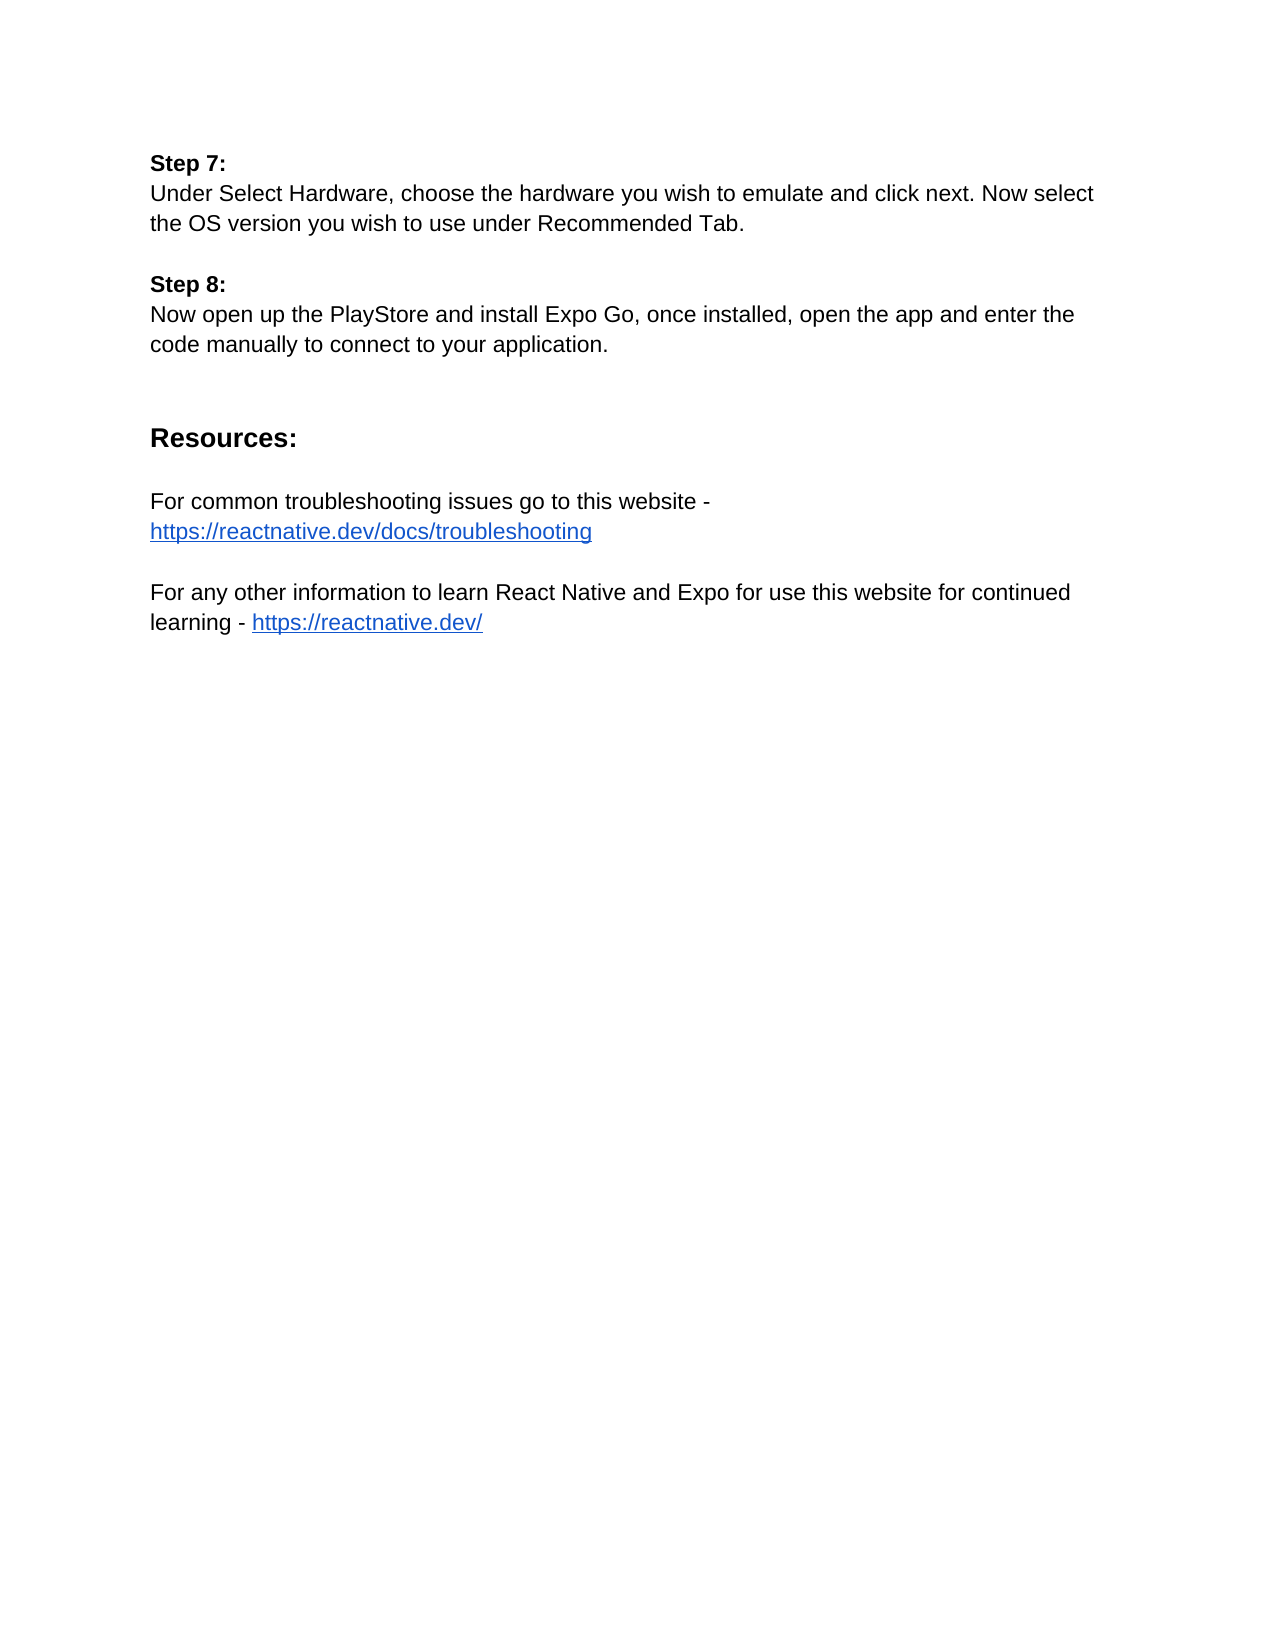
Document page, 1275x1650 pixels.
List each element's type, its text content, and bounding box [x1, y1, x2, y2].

text Step 7: [150, 150, 1125, 176]
text For common troubleshooting issues go to this website - https://reactnative.dev/docs/troubleshooting [150, 488, 1125, 544]
text Resources: [150, 422, 1125, 453]
text For any other information to learn React Native and Expo for use this website for continued learning - https://reactnative.dev/ [150, 579, 1125, 635]
text Under Select Hardware, choose the hardware you wish to emulate and click next. Now select the OS version you wish to use under Recommended Tab. [150, 180, 1125, 237]
text Step 8: [150, 271, 1125, 297]
text Now open up the PlayStore and install Expo Go, once installed, open the app and enter the code manually to connect to your application. [150, 301, 1125, 358]
